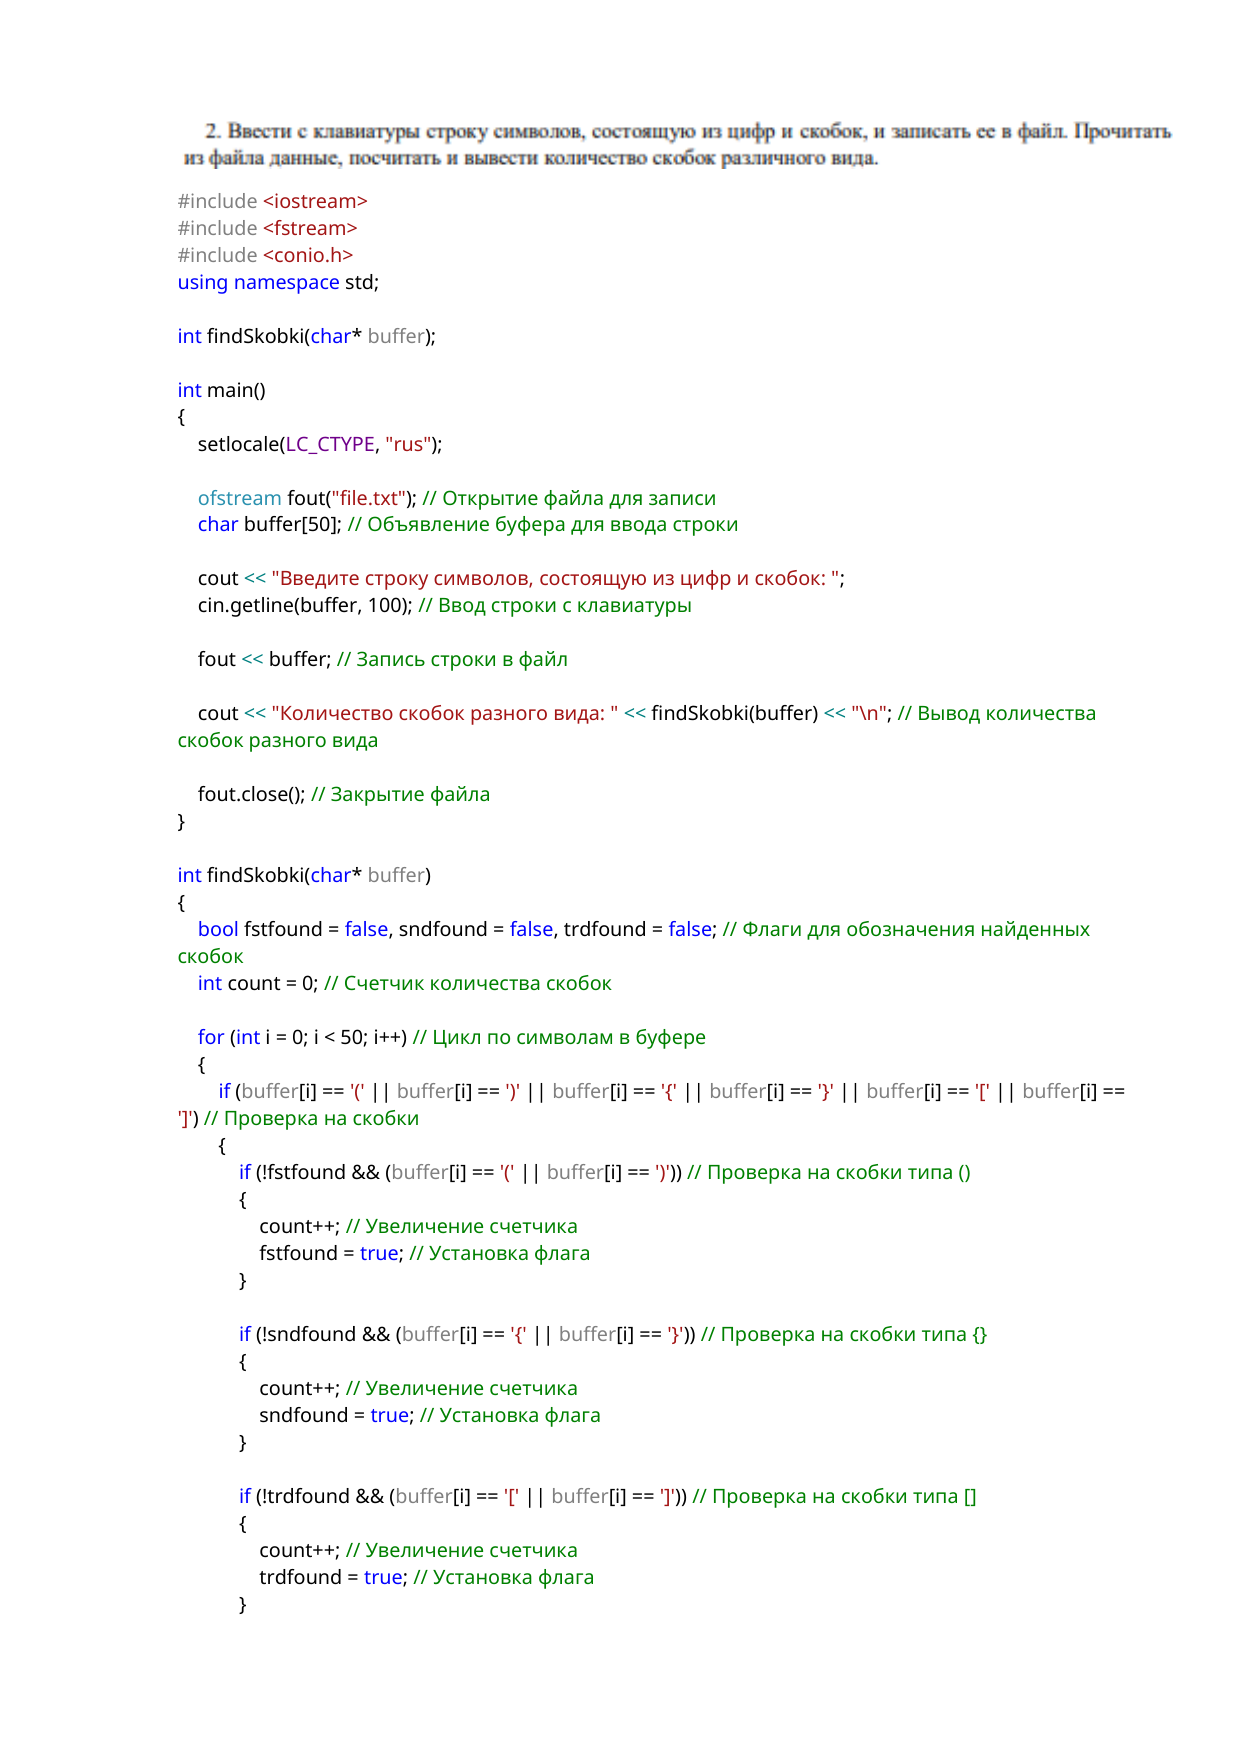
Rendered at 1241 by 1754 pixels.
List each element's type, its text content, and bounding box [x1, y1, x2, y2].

text if (!sndfound && (buffer[i] == '{' || buffer[i] == '}')) // Проверка на скобки типа {} [177, 1320, 1152, 1347]
text fstfound = true; // Установка флага [177, 1239, 1152, 1266]
text count++; // Увеличение счетчика [177, 1374, 1152, 1401]
text count++; // Увеличение счетчика [177, 1536, 1152, 1563]
text { [177, 1347, 1152, 1374]
text sndfound = true; // Установка флага [177, 1401, 1152, 1428]
text } [177, 1428, 1152, 1455]
text fout << buffer; // Запись строки в файл [177, 646, 1152, 673]
text { [177, 1509, 1152, 1536]
text } [177, 1590, 1152, 1617]
text int main() [177, 376, 1152, 403]
text using namespace std; [177, 268, 1152, 295]
text setlocale(LC_CTYPE, "rus"); [177, 430, 1152, 457]
text ofstream fout("file.txt"); // Открытие файла для записи [177, 484, 1152, 511]
text #include <fstream> [177, 214, 1152, 241]
text if (!fstfound && (buffer[i] == '(' || buffer[i] == ')')) // Проверка на скобки типа () [177, 1158, 1152, 1185]
text #include <iostream> [177, 187, 1152, 214]
text for (int i = 0; i < 50; i++) // Цикл по символам в буфере [177, 1023, 1152, 1050]
text { [177, 1131, 1152, 1158]
text fout.close(); // Закрытие файла [177, 781, 1152, 807]
text bool fstfound = false, sndfound = false, trdfound = false; // Флаги для обозначения найденных скобок [177, 915, 1152, 969]
picture [177, 118, 1179, 169]
text count++; // Увеличение счетчика [177, 1212, 1152, 1239]
text cout << "Введите строку символов, состоящую из цифр и скобок: "; [177, 565, 1152, 592]
text } [177, 1266, 1152, 1293]
text } [177, 807, 1152, 834]
text cout << "Количество скобок разного вида: " << findSkobki(buffer) << "\n"; // Вывод количества скобок разного вида [177, 699, 1152, 753]
text { [177, 1050, 1152, 1077]
text #include <conio.h> [177, 241, 1152, 268]
text char buffer[50]; // Объявление буфера для ввода строки [177, 511, 1152, 538]
text int findSkobki(char* buffer) [177, 861, 1152, 888]
text cin.getline(buffer, 100); // Ввод строки с клавиатуры [177, 592, 1152, 619]
text trdfound = true; // Установка флага [177, 1563, 1152, 1590]
text { [177, 888, 1152, 915]
text int count = 0; // Счетчик количества скобок [177, 969, 1152, 996]
text if (buffer[i] == '(' || buffer[i] == ')' || buffer[i] == '{' || buffer[i] == '}' || buffer[i] == '[' || buffer[i] == ']') // Проверка на скобки [177, 1077, 1152, 1131]
text if (!trdfound && (buffer[i] == '[' || buffer[i] == ']')) // Проверка на скобки типа [] [177, 1482, 1152, 1509]
text { [177, 1185, 1152, 1212]
text { [177, 403, 1152, 430]
text int findSkobki(char* buffer); [177, 322, 1152, 349]
